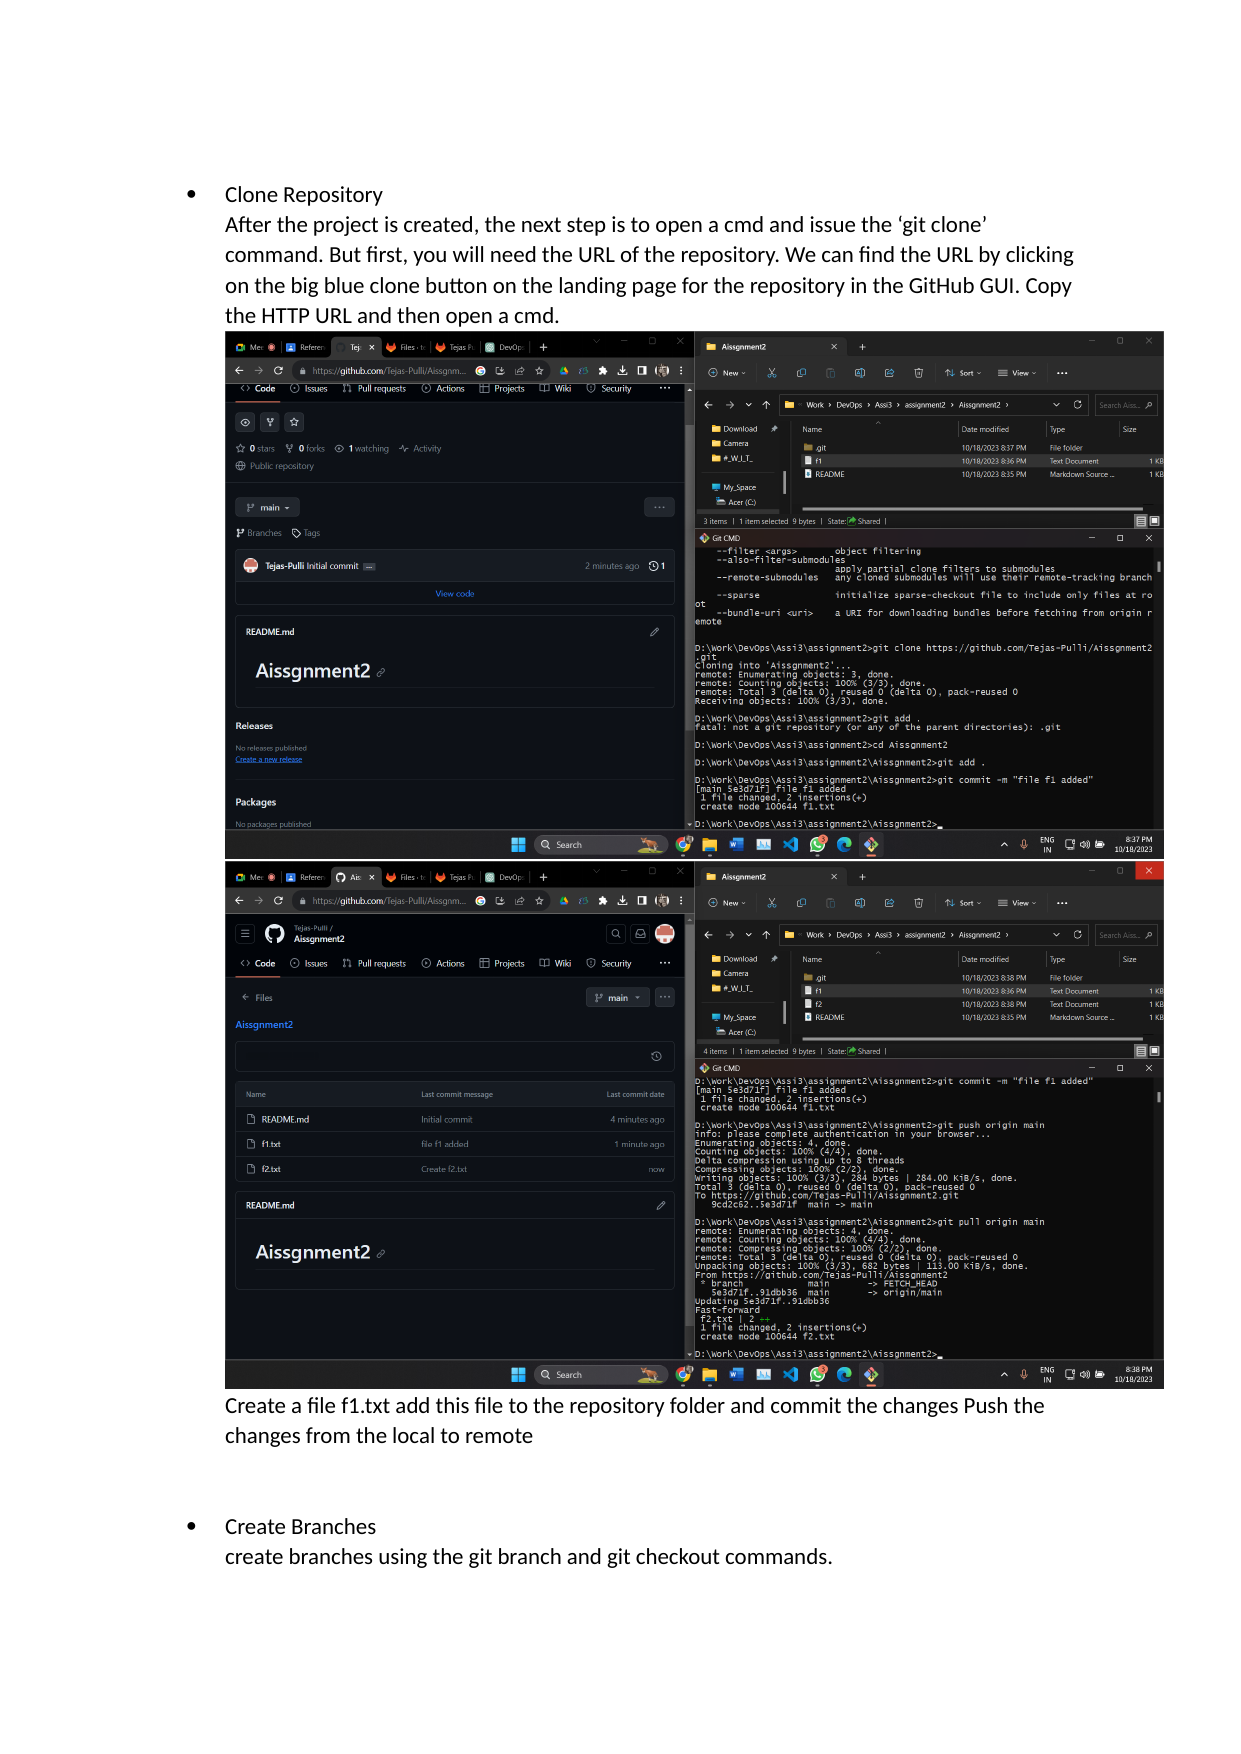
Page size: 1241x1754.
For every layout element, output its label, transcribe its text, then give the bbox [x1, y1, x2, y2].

list create branches using the git branch and git checkout commands. [225, 1542, 1090, 1570]
picture [225, 331, 1164, 859]
list After the project is created, the next step is to open a cmd and issue the ‘git clone’ command. But first, you will need the URL of the repository. We can find the URL by clicking on the big blue clone button on the landing page for the repository in the GitHub GUI. Copy the HTTP URL and then open a cmd. [225, 210, 1090, 329]
list Create Branches [187, 1512, 1090, 1540]
list Clone Repository [187, 180, 1090, 208]
list Create a file f1.txt add this file to the repository folder and commit the changes Push the changes from the local to remote [225, 1391, 1090, 1449]
picture [225, 861, 1164, 1389]
